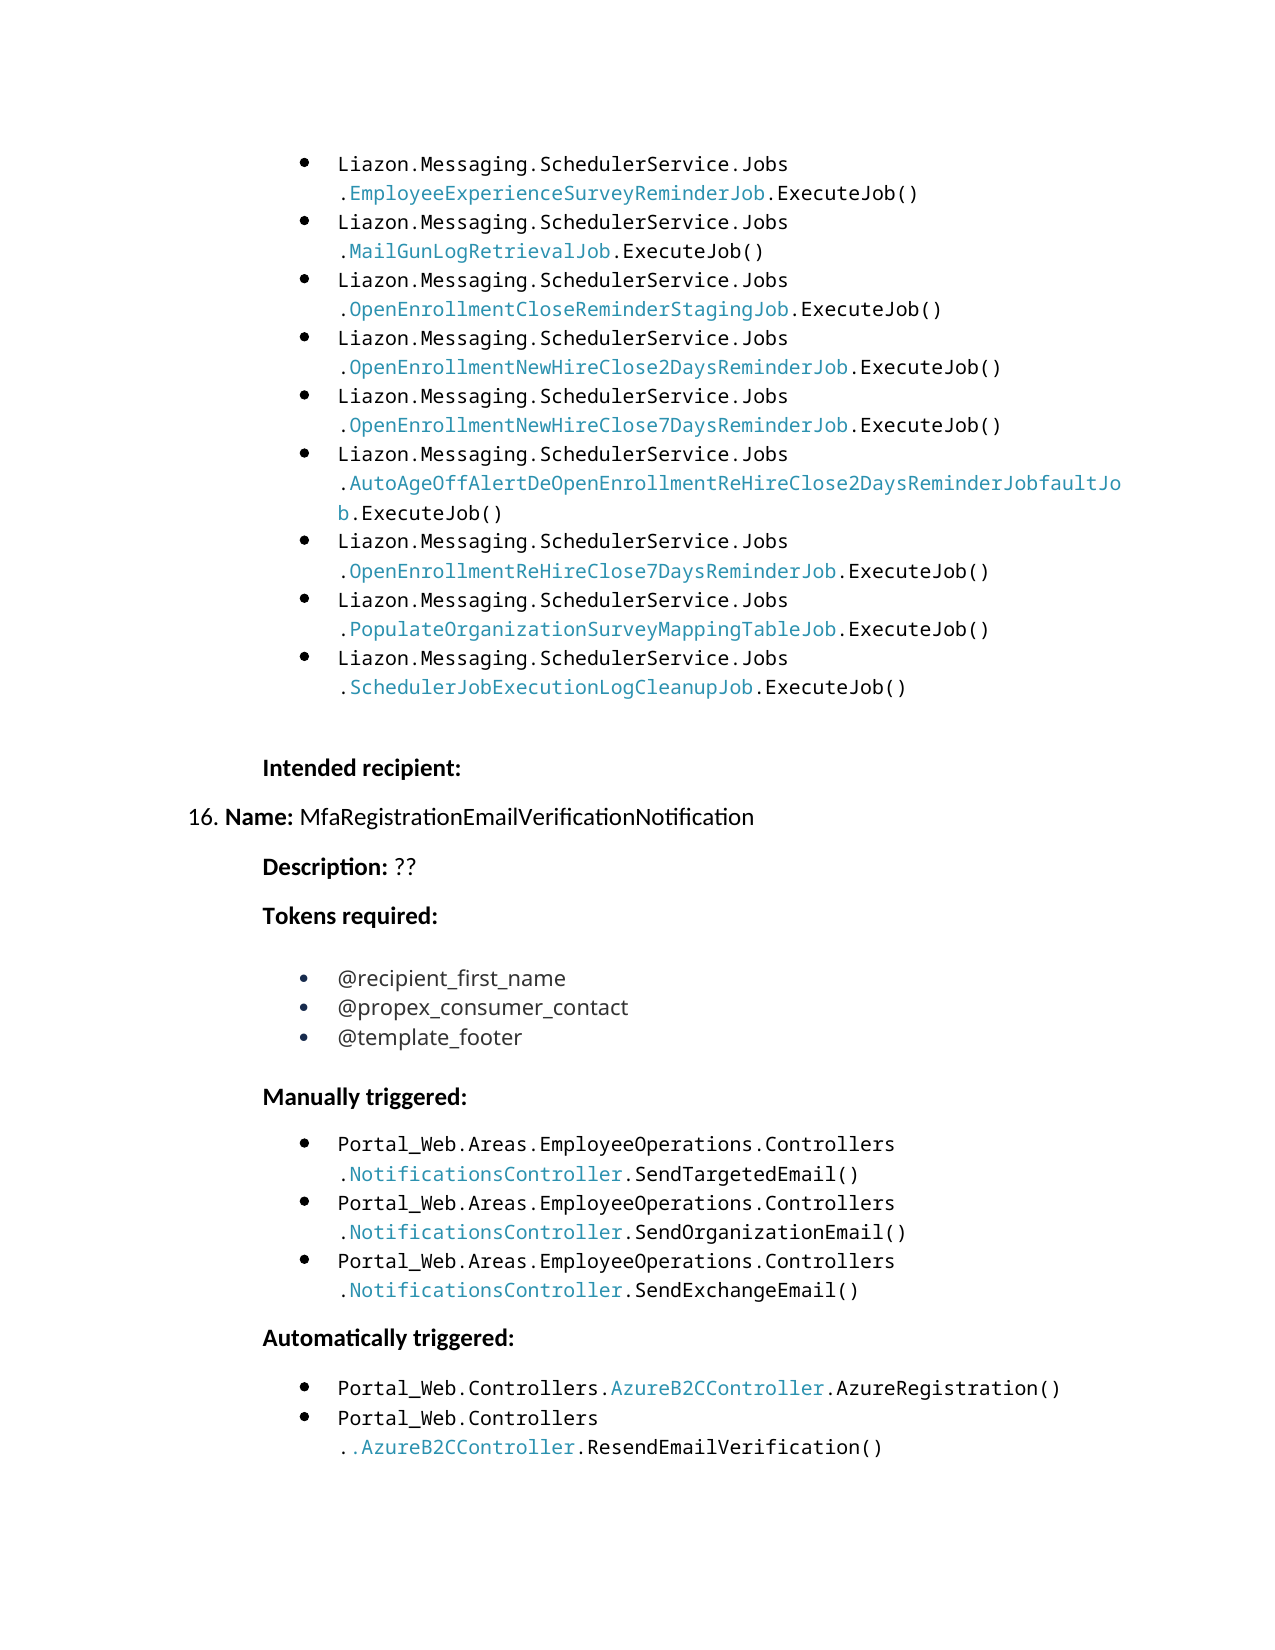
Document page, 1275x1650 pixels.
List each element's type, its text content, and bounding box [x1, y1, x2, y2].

list Liazon.Messaging.SchedulerService.Jobs.MailGunLogRetrievalJob.ExecuteJob() [300, 208, 1125, 264]
list Liazon.Messaging.SchedulerService.Jobs.PopulateOrganizationSurveyMappingTableJob.ExecuteJob() [300, 586, 1125, 642]
list Portal_Web.Areas.EmployeeOperations.Controllers.NotificationsController.SendExchangeEmail() [300, 1247, 1125, 1303]
list Liazon.Messaging.SchedulerService.Jobs.SchedulerJobExecutionLogCleanupJob.ExecuteJob() [300, 644, 1125, 700]
text Tokens required: [262, 901, 1125, 931]
list @recipient_first_name [300, 963, 1125, 992]
list Portal_Web.Areas.EmployeeOperations.Controllers.NotificationsController.SendTargetedEmail() [300, 1131, 1125, 1187]
list Liazon.Messaging.SchedulerService.Jobs.OpenEnrollmentReHireClose7DaysReminderJob.ExecuteJob() [300, 528, 1125, 584]
list Liazon.Messaging.SchedulerService.Jobs.OpenEnrollmentNewHireClose7DaysReminderJob.ExecuteJob() [300, 382, 1125, 438]
list Portal_Web.Controllers.AzureB2CController.AzureRegistration() [300, 1371, 1125, 1402]
list Liazon.Messaging.SchedulerService.Jobs.OpenEnrollmentNewHireClose2DaysReminderJob.ExecuteJob() [300, 324, 1125, 380]
list Portal_Web.Controllers..AzureB2CController.ResendEmailVerification() [300, 1404, 1125, 1460]
text Intended recipient: [262, 752, 1125, 782]
text Manually triggered: [262, 1081, 1125, 1112]
list Liazon.Messaging.SchedulerService.Jobs.OpenEnrollmentCloseReminderStagingJob.ExecuteJob() [300, 266, 1125, 322]
list @propex_consumer_contact [300, 992, 1125, 1022]
text Description: ?? [262, 851, 1125, 881]
list Portal_Web.Areas.EmployeeOperations.Controllers.NotificationsController.SendOrganizationEmail() [300, 1189, 1125, 1245]
list Name: MfaRegistrationEmailVerificationNotification [187, 801, 1125, 832]
list @template_footer [300, 1022, 1125, 1052]
list Liazon.Messaging.SchedulerService.Jobs.AutoAgeOffAlertDeOpenEnrollmentReHireClose2DaysReminderJobfaultJob.ExecuteJob() [300, 441, 1125, 526]
text Automatically triggered: [262, 1322, 1125, 1352]
list Liazon.Messaging.SchedulerService.Jobs.EmployeeExperienceSurveyReminderJob.ExecuteJob() [300, 150, 1125, 206]
